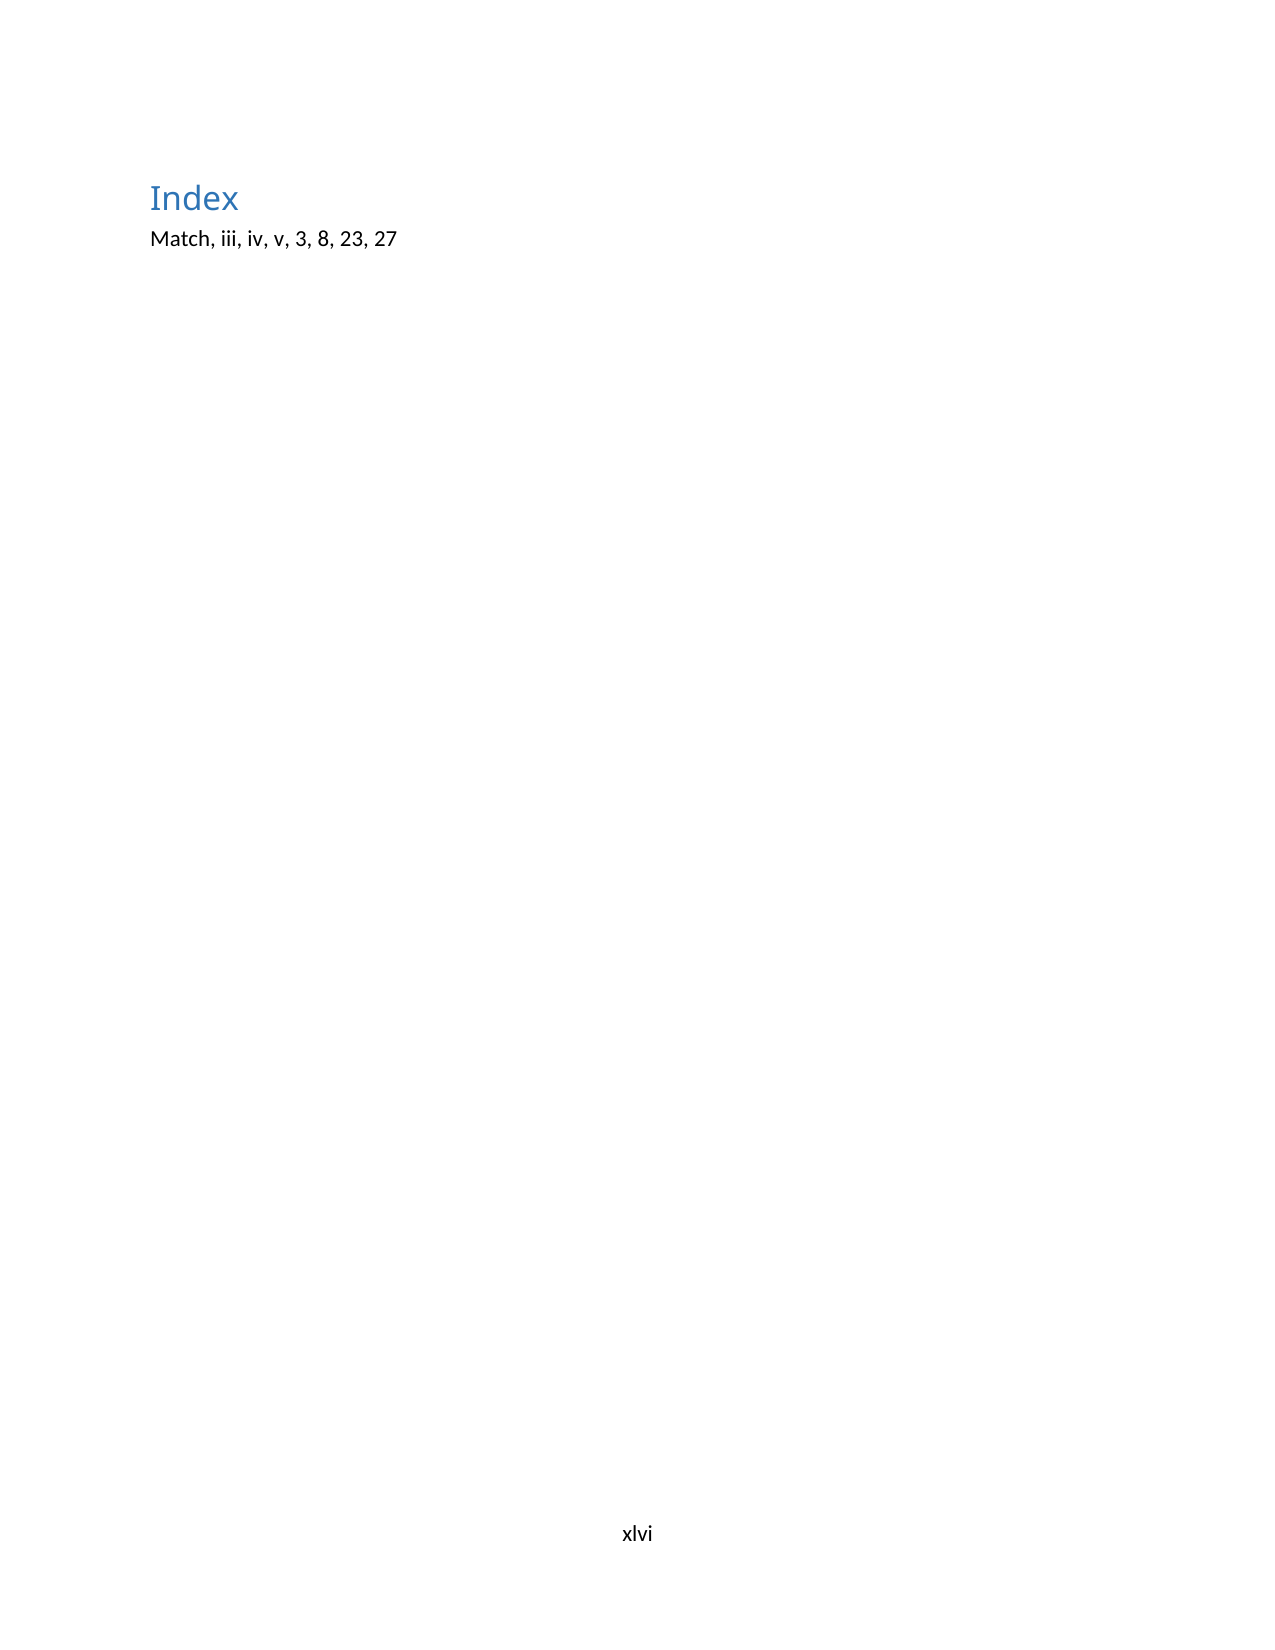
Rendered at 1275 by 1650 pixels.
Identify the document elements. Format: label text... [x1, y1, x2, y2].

text Match, iii, iv, v, 3, 8, 23, 27 [150, 224, 600, 252]
subtitle Index [150, 175, 1125, 220]
